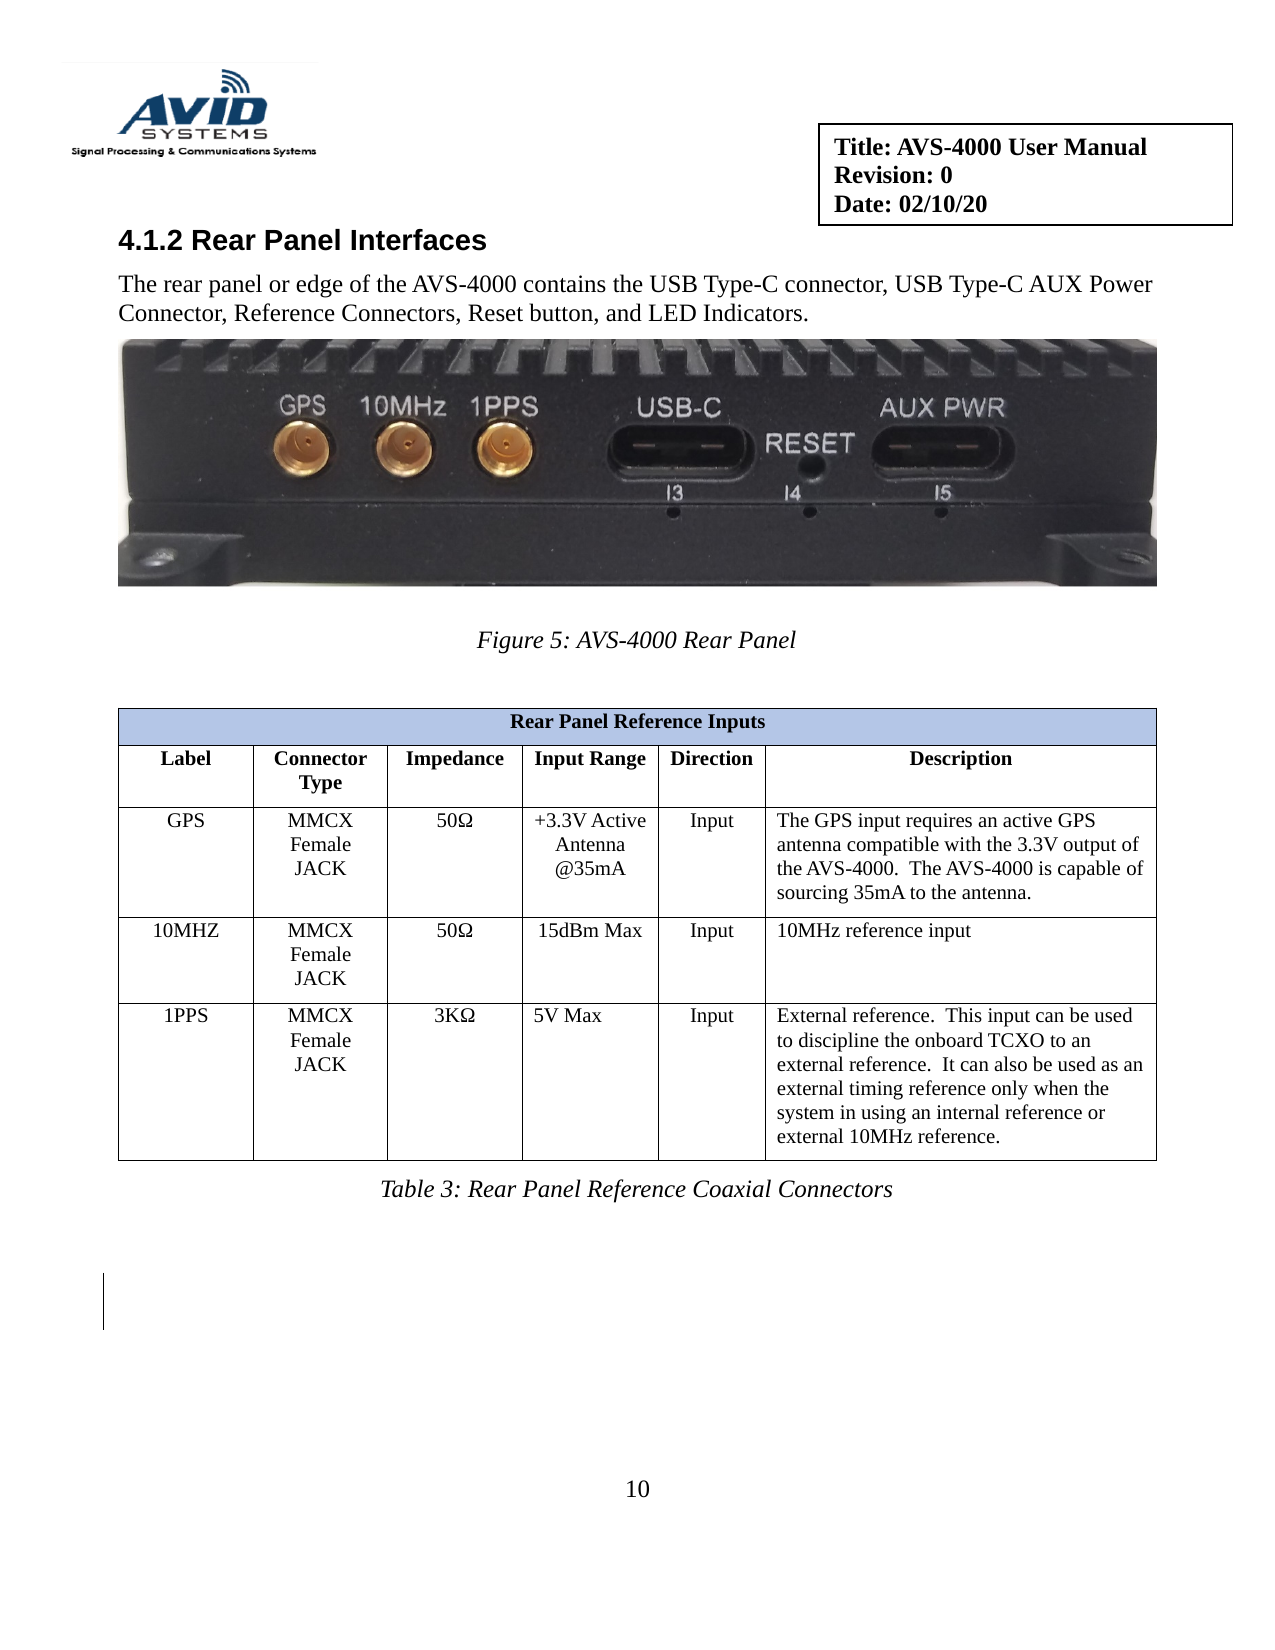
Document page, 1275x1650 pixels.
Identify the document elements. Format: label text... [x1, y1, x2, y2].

table_cell Input [659, 918, 765, 1002]
table_cell Impedance [388, 746, 522, 807]
table_cell Label [119, 746, 253, 807]
table_cell The GPS input requires an active GPS antenna compatible with the 3.3V output of the AVS-4000. The AVS-4000 is capable of sourcing 35mA to the antenna. [766, 808, 1156, 917]
table_cell MMCX Female JACK [254, 1004, 387, 1160]
table_cell Input [659, 808, 765, 917]
table_cell 5V Max [523, 1004, 658, 1160]
table_cell External reference. This input can be used to discipline the onboard TCXO to an external reference. It can also be used as an external timing reference only when the system in using an internal reference or external 10MHz reference. [766, 1004, 1156, 1160]
picture [61, 62, 319, 161]
text The rear panel or edge of the AVS-4000 contains the USB Type-C connector, USB Type-C AUX Power Connector, Reference Connectors, Reset button, and LED Indicators. [118, 269, 1157, 327]
table_cell Description [766, 746, 1156, 807]
table_cell MMCX Female JACK [254, 918, 387, 1002]
table_cell Input Range [523, 746, 658, 807]
table_cell 50Ω [388, 808, 522, 917]
table_cell GPS [119, 808, 253, 917]
table_cell Input [659, 1004, 765, 1160]
table_cell 3KΩ [388, 1004, 522, 1160]
text Figure 5: AVS-4000 Rear Panel [118, 625, 1157, 654]
table_header Rear Panel Reference Inputs [119, 709, 1156, 745]
table_cell Connector Type [254, 746, 387, 807]
table_cell 10MHZ [119, 918, 253, 1002]
table_cell Direction [659, 746, 765, 807]
picture [118, 339, 1157, 613]
table_cell 10MHz reference input [766, 918, 1156, 1002]
table_cell 50Ω [388, 918, 522, 1002]
table_cell 15dBm Max [523, 918, 658, 1002]
text Table 3: Rear Panel Reference Coaxial Connectors [118, 1174, 1157, 1203]
table_cell MMCX Female JACK [254, 808, 387, 917]
table_cell +3.3V Active Antenna @35mA [523, 808, 658, 917]
table_cell 1PPS [119, 1004, 253, 1160]
subtitle 4.1.2 Rear Panel Interfaces [118, 223, 1157, 257]
